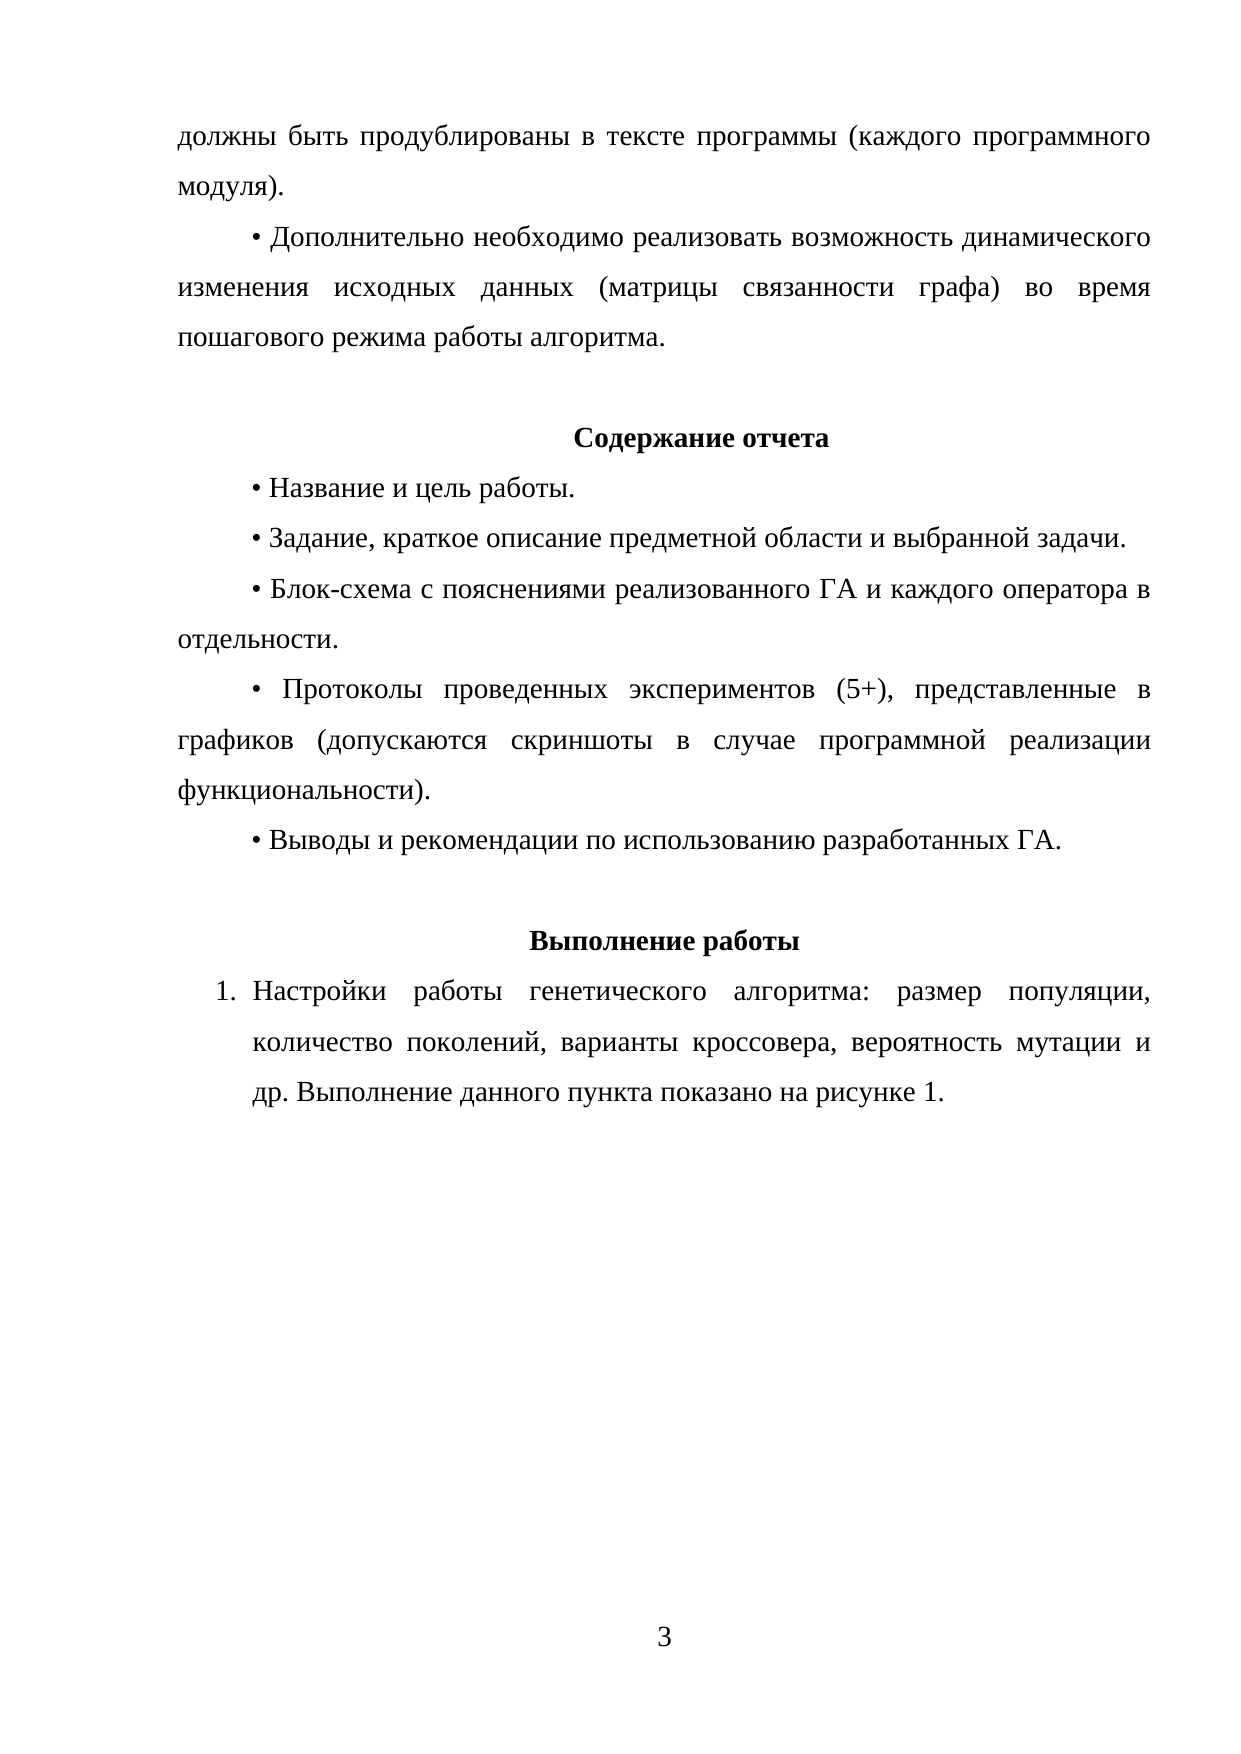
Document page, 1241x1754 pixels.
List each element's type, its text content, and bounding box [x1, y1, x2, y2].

text • Протоколы проведенных экспериментов (5+), представленные в графиков (допускаются скриншоты в случае программной реализации функциональности). [177, 672, 1152, 806]
text • Название и цель работы. [177, 470, 1152, 504]
text Выполнение работы [177, 923, 1152, 957]
text Содержание отчета [177, 420, 1152, 453]
text • Блок-схема с пояснениями реализованного ГА и каждого оператора в отдельности. [177, 571, 1152, 655]
text • Задание, краткое описание предметной области и выбранной задачи. [177, 521, 1152, 554]
list Настройки работы генетического алгоритма: размер популяции, количество поколений, варианты кроссовера, вероятность мутации и др. Выполнение данного пункта показано на рисунке 1. [215, 973, 1152, 1108]
text • Дополнительно необходимо реализовать возможность динамического изменения исходных данных (матрицы связанности графа) во время пошагового режима работы алгоритма. [177, 219, 1152, 353]
text • Выводы и рекомендации по использованию разработанных ГА. [177, 822, 1152, 856]
